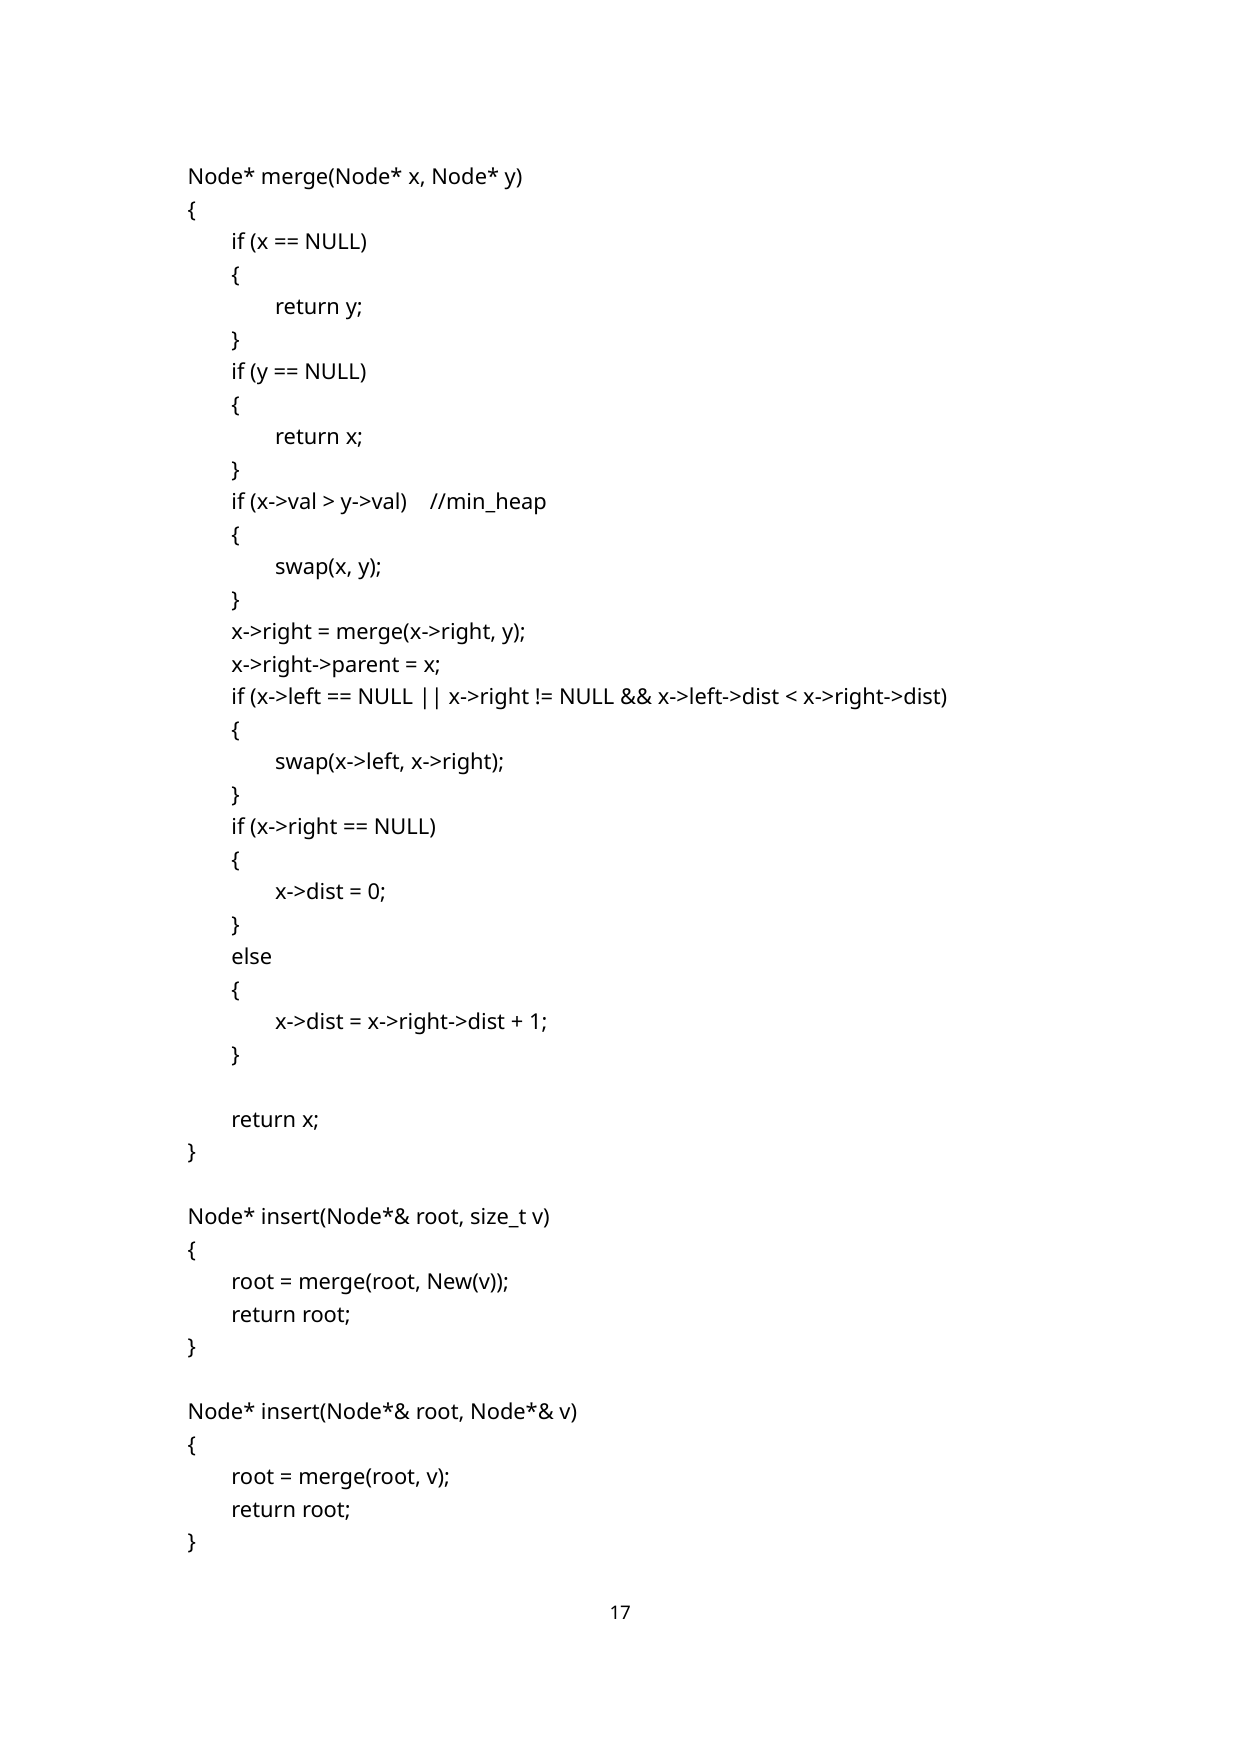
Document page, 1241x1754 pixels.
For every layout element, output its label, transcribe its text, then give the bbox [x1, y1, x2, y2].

text if (x->right == NULL) [187, 810, 1053, 842]
text { [187, 712, 1053, 745]
text x->dist = 0; [187, 875, 1053, 907]
text return y; [187, 290, 1053, 322]
text root = merge(root, v); [187, 1460, 1053, 1492]
text } [187, 1037, 1053, 1070]
text { [187, 257, 1053, 290]
text { [187, 842, 1053, 875]
text } [187, 582, 1053, 615]
text } [187, 1525, 1053, 1557]
text Node* merge(Node* x, Node* y) [187, 160, 1053, 192]
text } [187, 1330, 1053, 1362]
text if (x->val > y->val) //min_heap [187, 485, 1053, 517]
text { [187, 972, 1053, 1005]
text else [187, 940, 1053, 972]
text } [187, 777, 1053, 810]
text Node* insert(Node*& root, Node*& v) [187, 1395, 1053, 1427]
text swap(x, y); [187, 550, 1053, 582]
text x->right->parent = x; [187, 647, 1053, 680]
text root = merge(root, New(v)); [187, 1265, 1053, 1297]
text if (x == NULL) [187, 225, 1053, 257]
text { [187, 1427, 1053, 1460]
text if (x->left == NULL || x->right != NULL && x->left->dist < x->right->dist) [187, 680, 1053, 712]
text { [187, 387, 1053, 420]
text { [187, 192, 1053, 225]
text return root; [187, 1492, 1053, 1525]
text return root; [187, 1297, 1053, 1330]
text x->right = merge(x->right, y); [187, 615, 1053, 647]
text } [187, 452, 1053, 485]
text swap(x->left, x->right); [187, 745, 1053, 777]
text { [187, 517, 1053, 550]
text } [187, 907, 1053, 940]
text return x; [187, 420, 1053, 452]
text return x; [187, 1102, 1053, 1135]
text Node* insert(Node*& root, size_t v) [187, 1200, 1053, 1232]
text { [187, 1232, 1053, 1265]
text x->dist = x->right->dist + 1; [187, 1005, 1053, 1037]
text if (y == NULL) [187, 355, 1053, 387]
text } [187, 1135, 1053, 1167]
text } [187, 322, 1053, 355]
